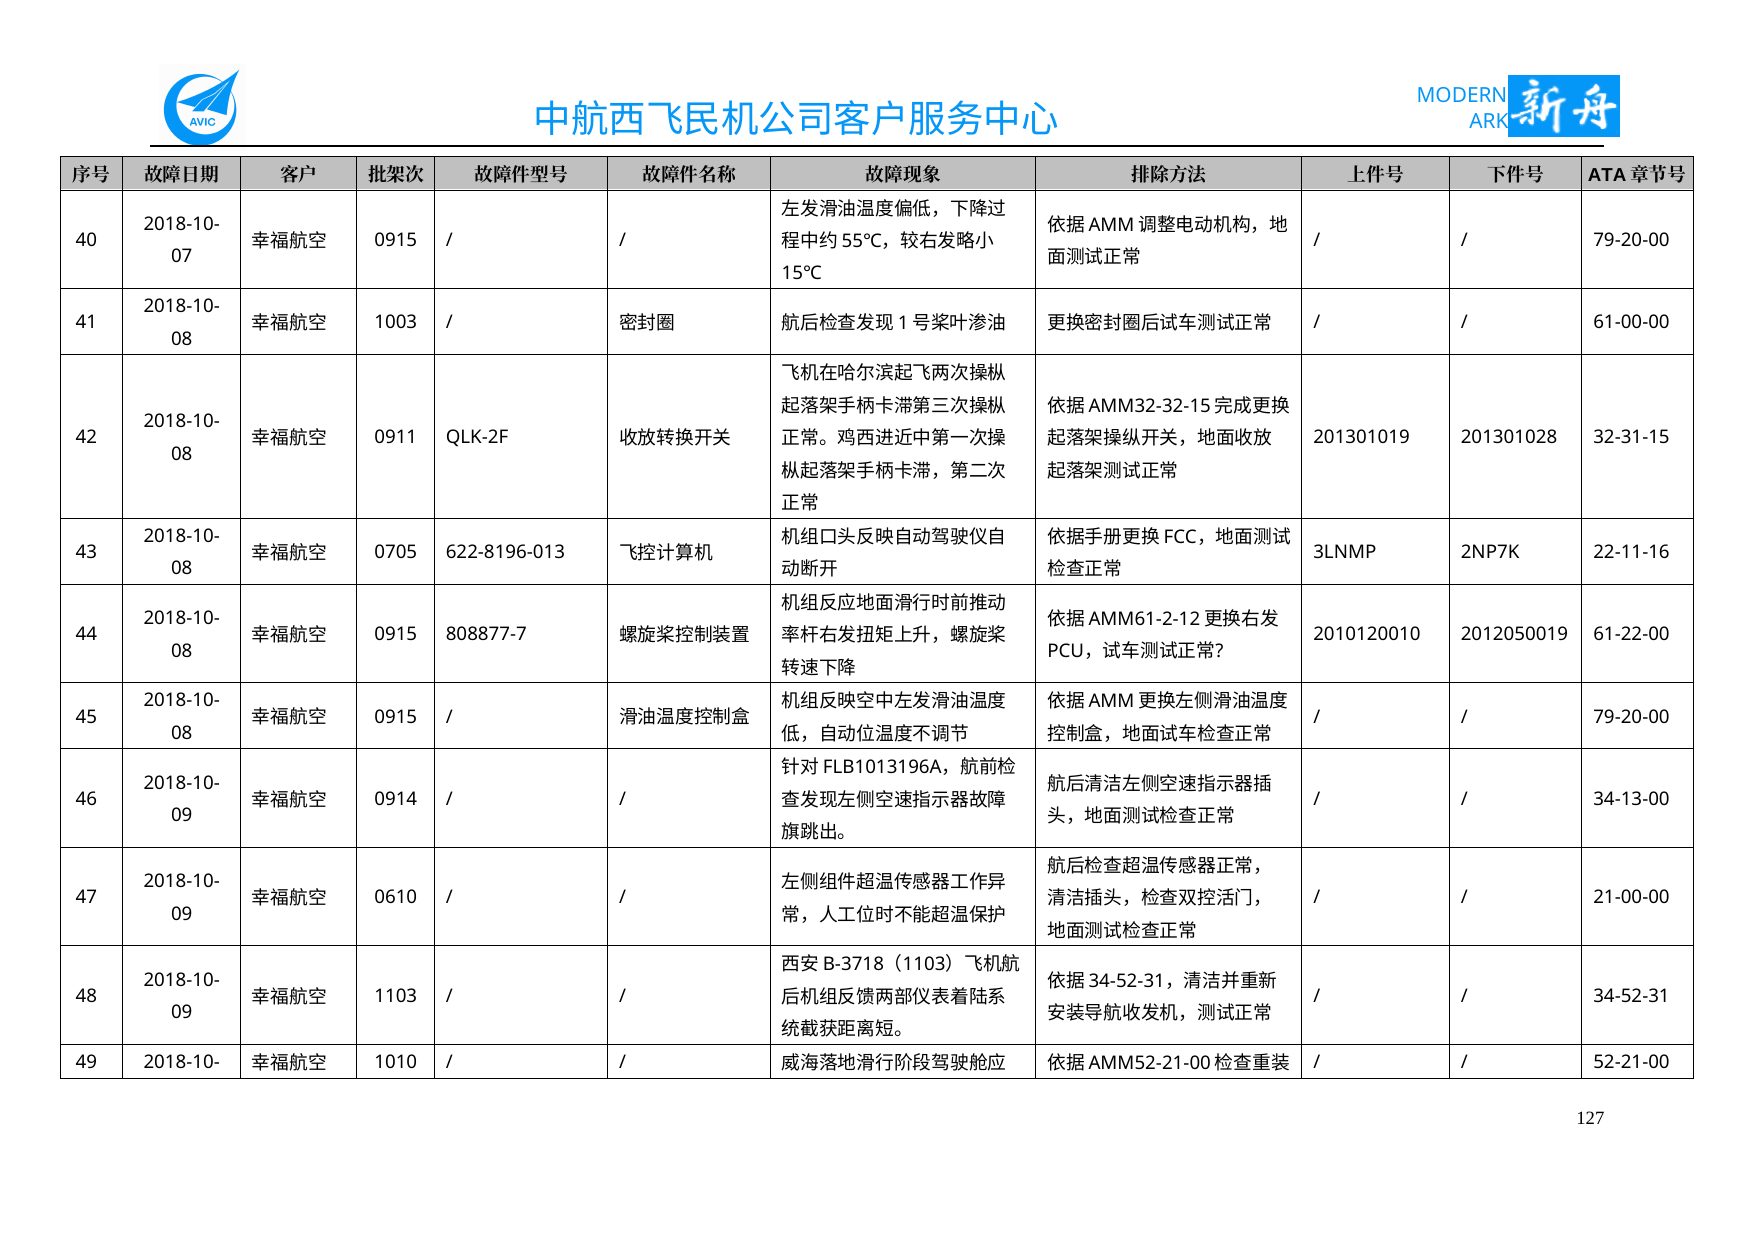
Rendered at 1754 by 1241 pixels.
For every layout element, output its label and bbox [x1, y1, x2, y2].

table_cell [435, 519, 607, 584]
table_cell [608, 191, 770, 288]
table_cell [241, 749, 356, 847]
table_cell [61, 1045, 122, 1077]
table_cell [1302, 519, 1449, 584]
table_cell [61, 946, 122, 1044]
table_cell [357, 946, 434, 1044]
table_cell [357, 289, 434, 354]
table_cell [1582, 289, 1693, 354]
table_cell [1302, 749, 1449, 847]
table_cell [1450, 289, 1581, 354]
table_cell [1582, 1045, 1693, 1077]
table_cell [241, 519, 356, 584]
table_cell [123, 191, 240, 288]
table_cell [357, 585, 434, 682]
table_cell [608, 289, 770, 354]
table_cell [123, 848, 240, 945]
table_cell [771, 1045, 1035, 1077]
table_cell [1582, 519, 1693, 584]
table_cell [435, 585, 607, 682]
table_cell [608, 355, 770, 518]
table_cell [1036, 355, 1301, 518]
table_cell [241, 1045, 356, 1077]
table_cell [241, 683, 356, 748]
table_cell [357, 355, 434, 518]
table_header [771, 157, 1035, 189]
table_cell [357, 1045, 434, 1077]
picture [158, 147, 247, 151]
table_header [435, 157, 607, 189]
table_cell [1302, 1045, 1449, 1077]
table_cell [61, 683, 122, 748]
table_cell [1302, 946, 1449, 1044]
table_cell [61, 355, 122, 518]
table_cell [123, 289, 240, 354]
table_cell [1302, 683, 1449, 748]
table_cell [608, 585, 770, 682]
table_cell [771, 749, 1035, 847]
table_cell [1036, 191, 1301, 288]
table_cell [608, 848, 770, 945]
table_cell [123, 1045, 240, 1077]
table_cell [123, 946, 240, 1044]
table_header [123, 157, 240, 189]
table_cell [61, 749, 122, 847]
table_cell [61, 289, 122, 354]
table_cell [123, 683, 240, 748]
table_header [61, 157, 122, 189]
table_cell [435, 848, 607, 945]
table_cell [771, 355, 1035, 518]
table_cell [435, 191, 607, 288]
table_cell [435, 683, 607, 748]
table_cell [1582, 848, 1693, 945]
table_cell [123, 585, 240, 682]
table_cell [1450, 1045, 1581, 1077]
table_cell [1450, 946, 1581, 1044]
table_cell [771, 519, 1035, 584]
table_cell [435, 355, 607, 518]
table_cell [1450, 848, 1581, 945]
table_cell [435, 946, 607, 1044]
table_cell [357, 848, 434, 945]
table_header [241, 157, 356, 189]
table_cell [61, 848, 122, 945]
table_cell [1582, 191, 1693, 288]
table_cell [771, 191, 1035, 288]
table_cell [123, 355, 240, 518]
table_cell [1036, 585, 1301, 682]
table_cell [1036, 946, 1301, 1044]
picture [158, 64, 247, 145]
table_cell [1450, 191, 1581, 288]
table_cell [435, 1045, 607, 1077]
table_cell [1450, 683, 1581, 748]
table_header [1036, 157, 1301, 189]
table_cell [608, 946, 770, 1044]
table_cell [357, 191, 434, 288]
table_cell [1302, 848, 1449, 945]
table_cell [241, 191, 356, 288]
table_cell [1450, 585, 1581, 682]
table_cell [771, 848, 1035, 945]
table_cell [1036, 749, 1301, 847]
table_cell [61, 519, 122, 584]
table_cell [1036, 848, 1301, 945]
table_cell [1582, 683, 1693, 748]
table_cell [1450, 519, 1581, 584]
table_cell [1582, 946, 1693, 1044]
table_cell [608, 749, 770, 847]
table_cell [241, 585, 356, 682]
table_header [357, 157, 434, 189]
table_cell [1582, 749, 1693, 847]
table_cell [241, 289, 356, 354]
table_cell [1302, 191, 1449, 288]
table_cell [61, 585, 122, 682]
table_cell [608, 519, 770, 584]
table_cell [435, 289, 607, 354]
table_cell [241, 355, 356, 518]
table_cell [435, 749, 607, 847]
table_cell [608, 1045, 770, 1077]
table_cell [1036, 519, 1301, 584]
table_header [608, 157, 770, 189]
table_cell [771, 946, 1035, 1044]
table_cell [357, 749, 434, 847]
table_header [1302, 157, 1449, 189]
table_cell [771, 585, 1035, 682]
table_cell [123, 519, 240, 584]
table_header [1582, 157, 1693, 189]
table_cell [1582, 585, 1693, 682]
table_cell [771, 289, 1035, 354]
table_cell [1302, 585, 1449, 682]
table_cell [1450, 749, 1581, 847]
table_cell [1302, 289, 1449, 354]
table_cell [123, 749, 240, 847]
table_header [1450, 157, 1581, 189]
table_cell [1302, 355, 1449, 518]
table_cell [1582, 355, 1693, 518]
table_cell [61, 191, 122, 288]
picture [1508, 75, 1620, 137]
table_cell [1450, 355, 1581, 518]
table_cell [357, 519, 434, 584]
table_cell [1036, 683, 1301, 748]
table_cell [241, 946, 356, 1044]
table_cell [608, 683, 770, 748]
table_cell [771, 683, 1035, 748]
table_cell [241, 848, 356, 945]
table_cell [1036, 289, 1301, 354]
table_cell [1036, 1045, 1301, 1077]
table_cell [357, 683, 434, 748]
